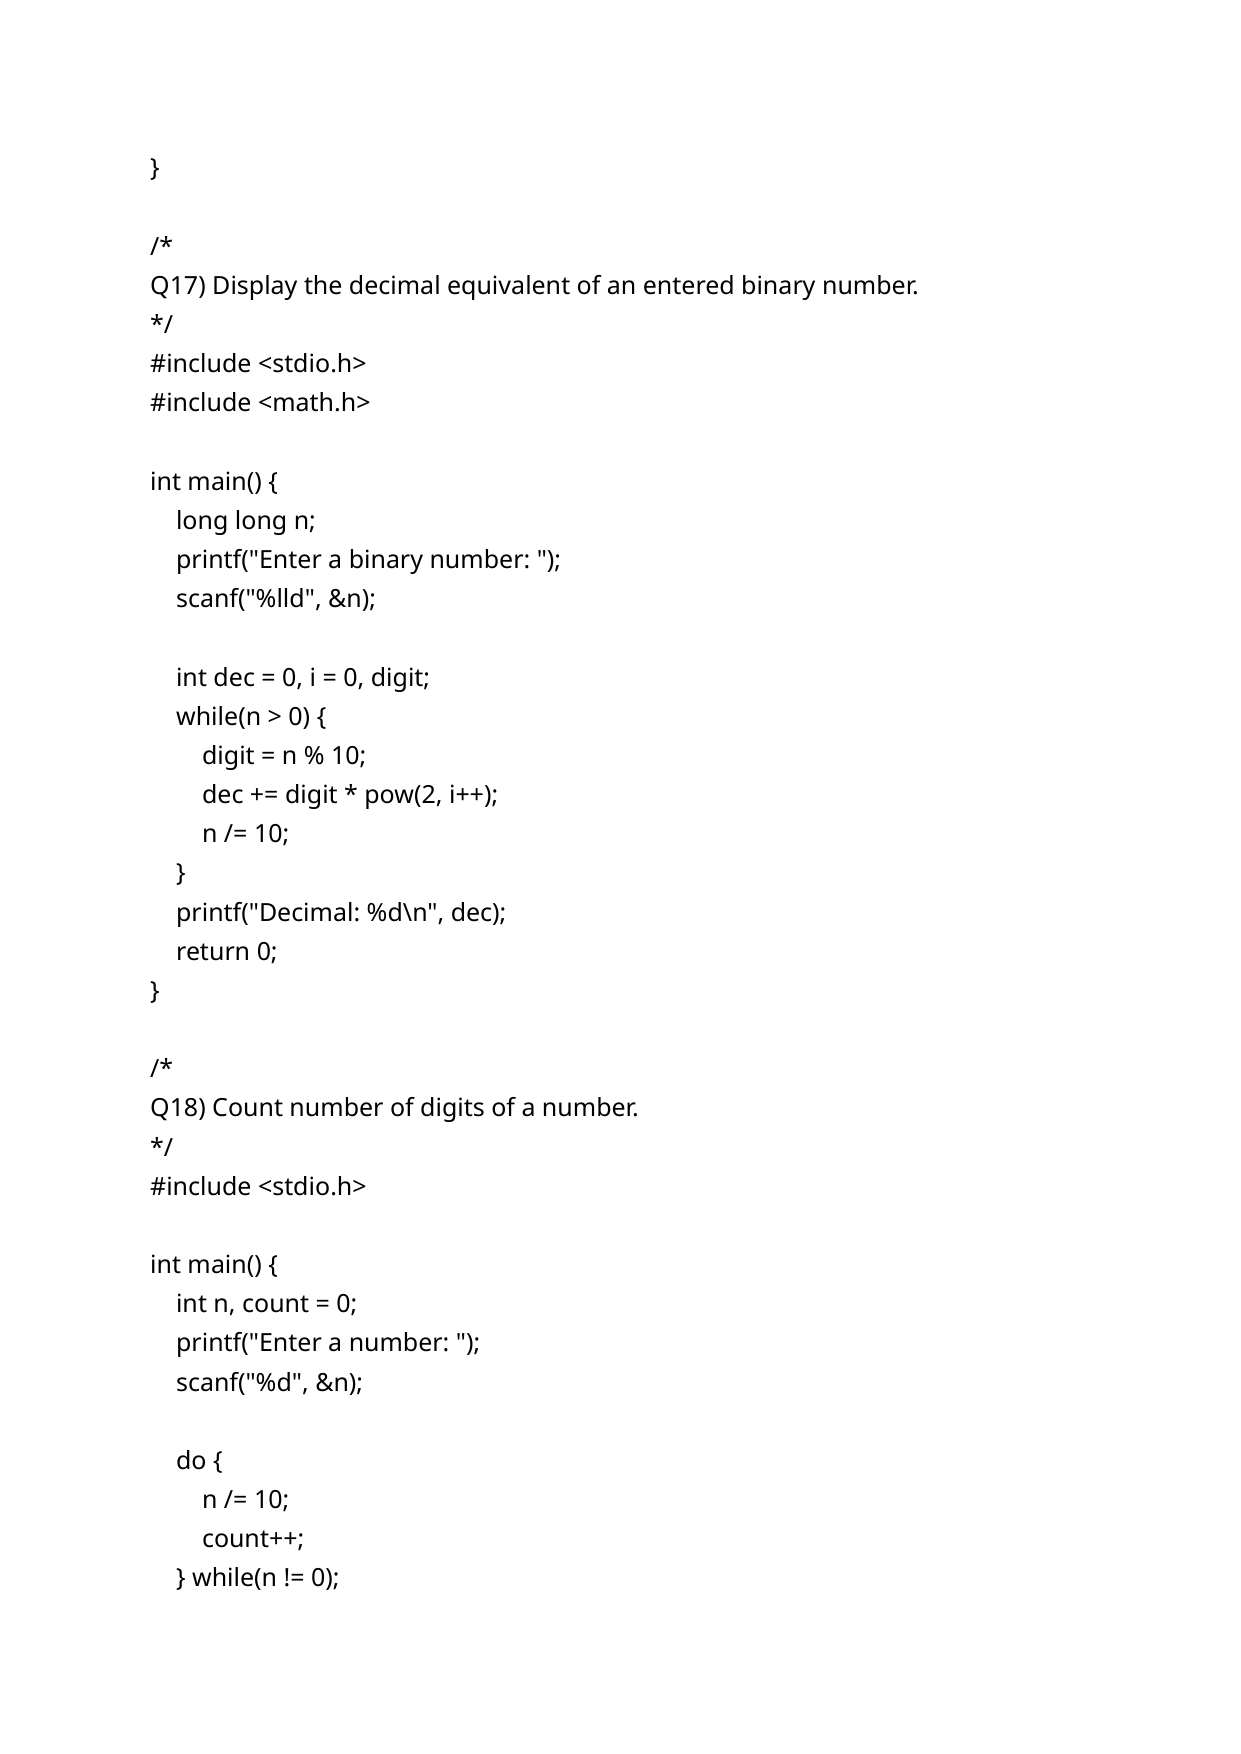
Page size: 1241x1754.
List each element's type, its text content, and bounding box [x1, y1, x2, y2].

text int main() { [150, 463, 1090, 497]
text n /= 10; [150, 816, 1090, 850]
text do { [150, 1442, 1090, 1477]
text scanf("%d", &n); [150, 1364, 1090, 1398]
text */ [150, 1129, 1090, 1163]
text } [150, 855, 1090, 889]
text /* [150, 228, 1090, 262]
text return 0; [150, 933, 1090, 967]
text scanf("%lld", &n); [150, 581, 1090, 615]
text printf("Enter a binary number: "); [150, 542, 1090, 576]
text while(n > 0) { [150, 698, 1090, 732]
text } [150, 972, 1090, 1007]
text printf("Enter a number: "); [150, 1325, 1090, 1359]
text int dec = 0, i = 0, digit; [150, 659, 1090, 693]
text /* [150, 1051, 1090, 1085]
text } [150, 150, 1090, 184]
text #include <stdio.h> [150, 346, 1090, 380]
text dec += digit * pow(2, i++); [150, 777, 1090, 811]
text } while(n != 0); [150, 1560, 1090, 1594]
text n /= 10; [150, 1482, 1090, 1516]
text printf("Decimal: %d\n", dec); [150, 894, 1090, 928]
text #include <math.h> [150, 385, 1090, 419]
text long long n; [150, 502, 1090, 537]
text */ [150, 307, 1090, 341]
text digit = n % 10; [150, 737, 1090, 772]
text int n, count = 0; [150, 1286, 1090, 1320]
text int main() { [150, 1247, 1090, 1281]
text Q17) Display the decimal equivalent of an entered binary number. [150, 267, 1090, 302]
text Q18) Count number of digits of a number. [150, 1090, 1090, 1124]
text count++; [150, 1521, 1090, 1555]
text #include <stdio.h> [150, 1168, 1090, 1202]
